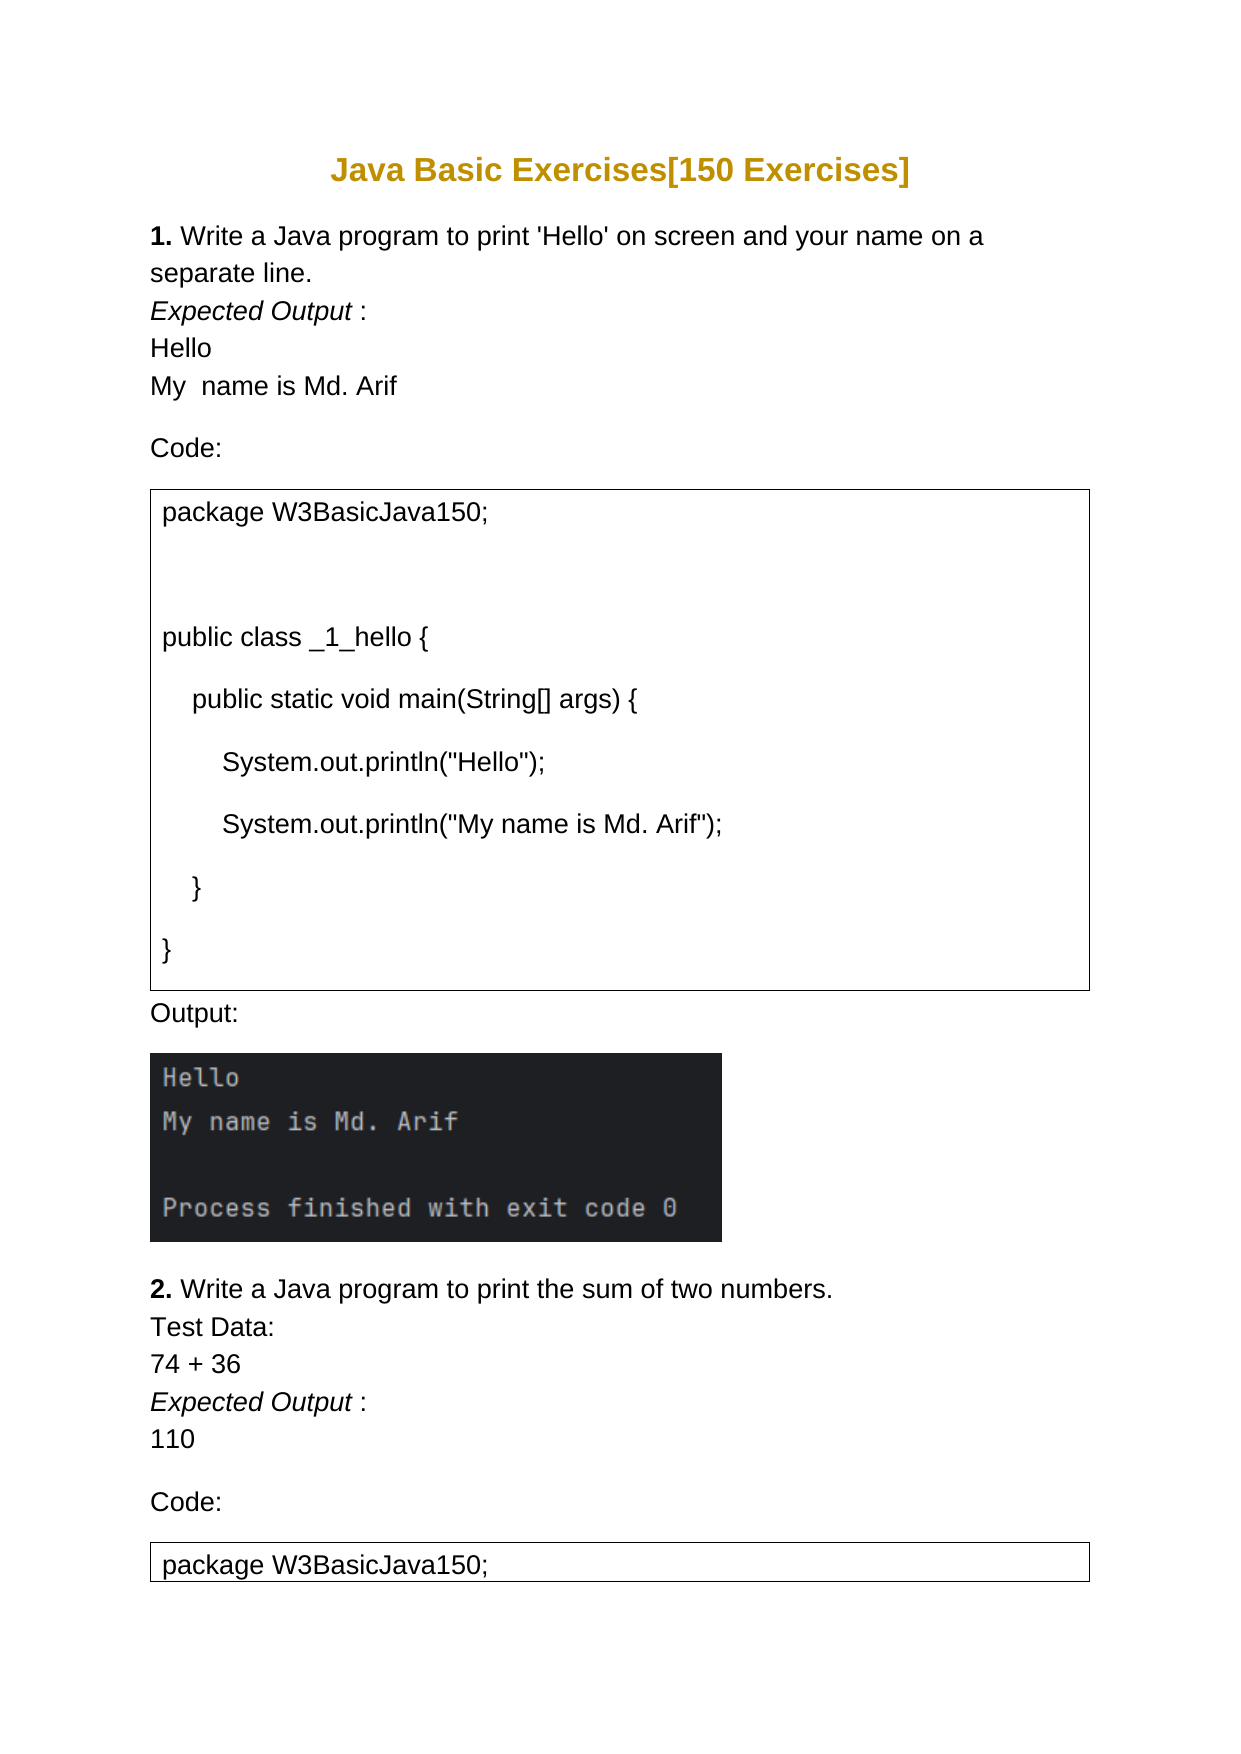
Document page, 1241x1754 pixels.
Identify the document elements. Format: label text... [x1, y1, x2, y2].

text 1. Write a Java program to print 'Hello' on screen and your name on a separate line. Expected Output : Hello My name is Md. Arif [150, 213, 1090, 401]
table_header package W3BasicJava150; public class _1_hello { public static void main(String[] args) { System.out.println("Hello"); System.out.println("My name is Md. Arif"); } } [151, 490, 1089, 989]
text Code: [150, 426, 1090, 463]
text 2. Write a Java program to print the sum of two numbers. Test Data: 74 + 36 Expected Output : 110 [150, 1267, 1090, 1454]
text Output: [150, 991, 1090, 1028]
text Java Basic Exercises[150 Exercises] [150, 150, 1090, 188]
picture [150, 1053, 722, 1242]
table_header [151, 1543, 1089, 1581]
text Code: [150, 1479, 1090, 1517]
